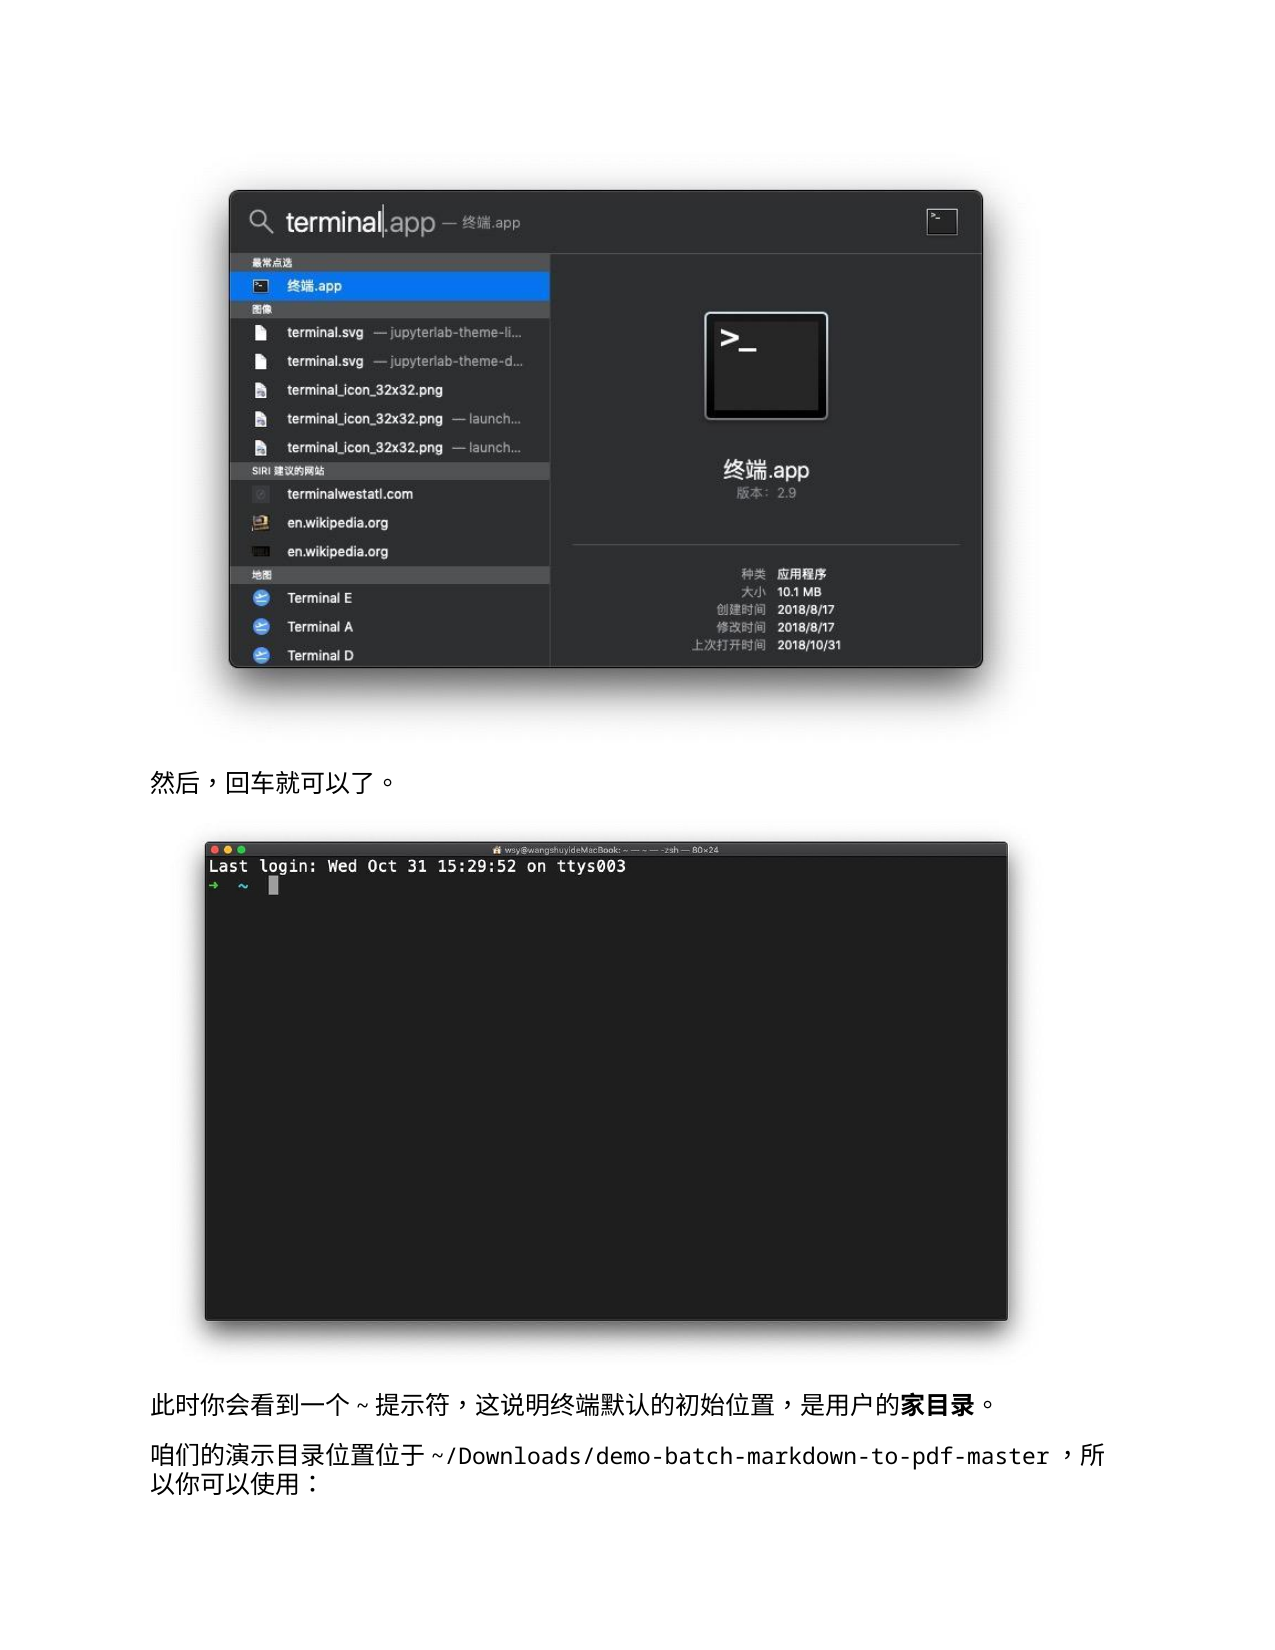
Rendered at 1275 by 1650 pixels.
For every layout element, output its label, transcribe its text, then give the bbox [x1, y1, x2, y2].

picture [168, 150, 1044, 749]
picture [168, 817, 1044, 1369]
text 然后，回车就可以了。 [150, 770, 1125, 798]
text 咱们的演示目录位置位于 ~/Downloads/demo-batch-markdown-to-pdf-master ，所以你可以使用： [150, 1440, 1125, 1500]
text 此时你会看到一个 ~ 提示符，这说明终端默认的初始位置，是用户的家目录。 [150, 1390, 1125, 1421]
